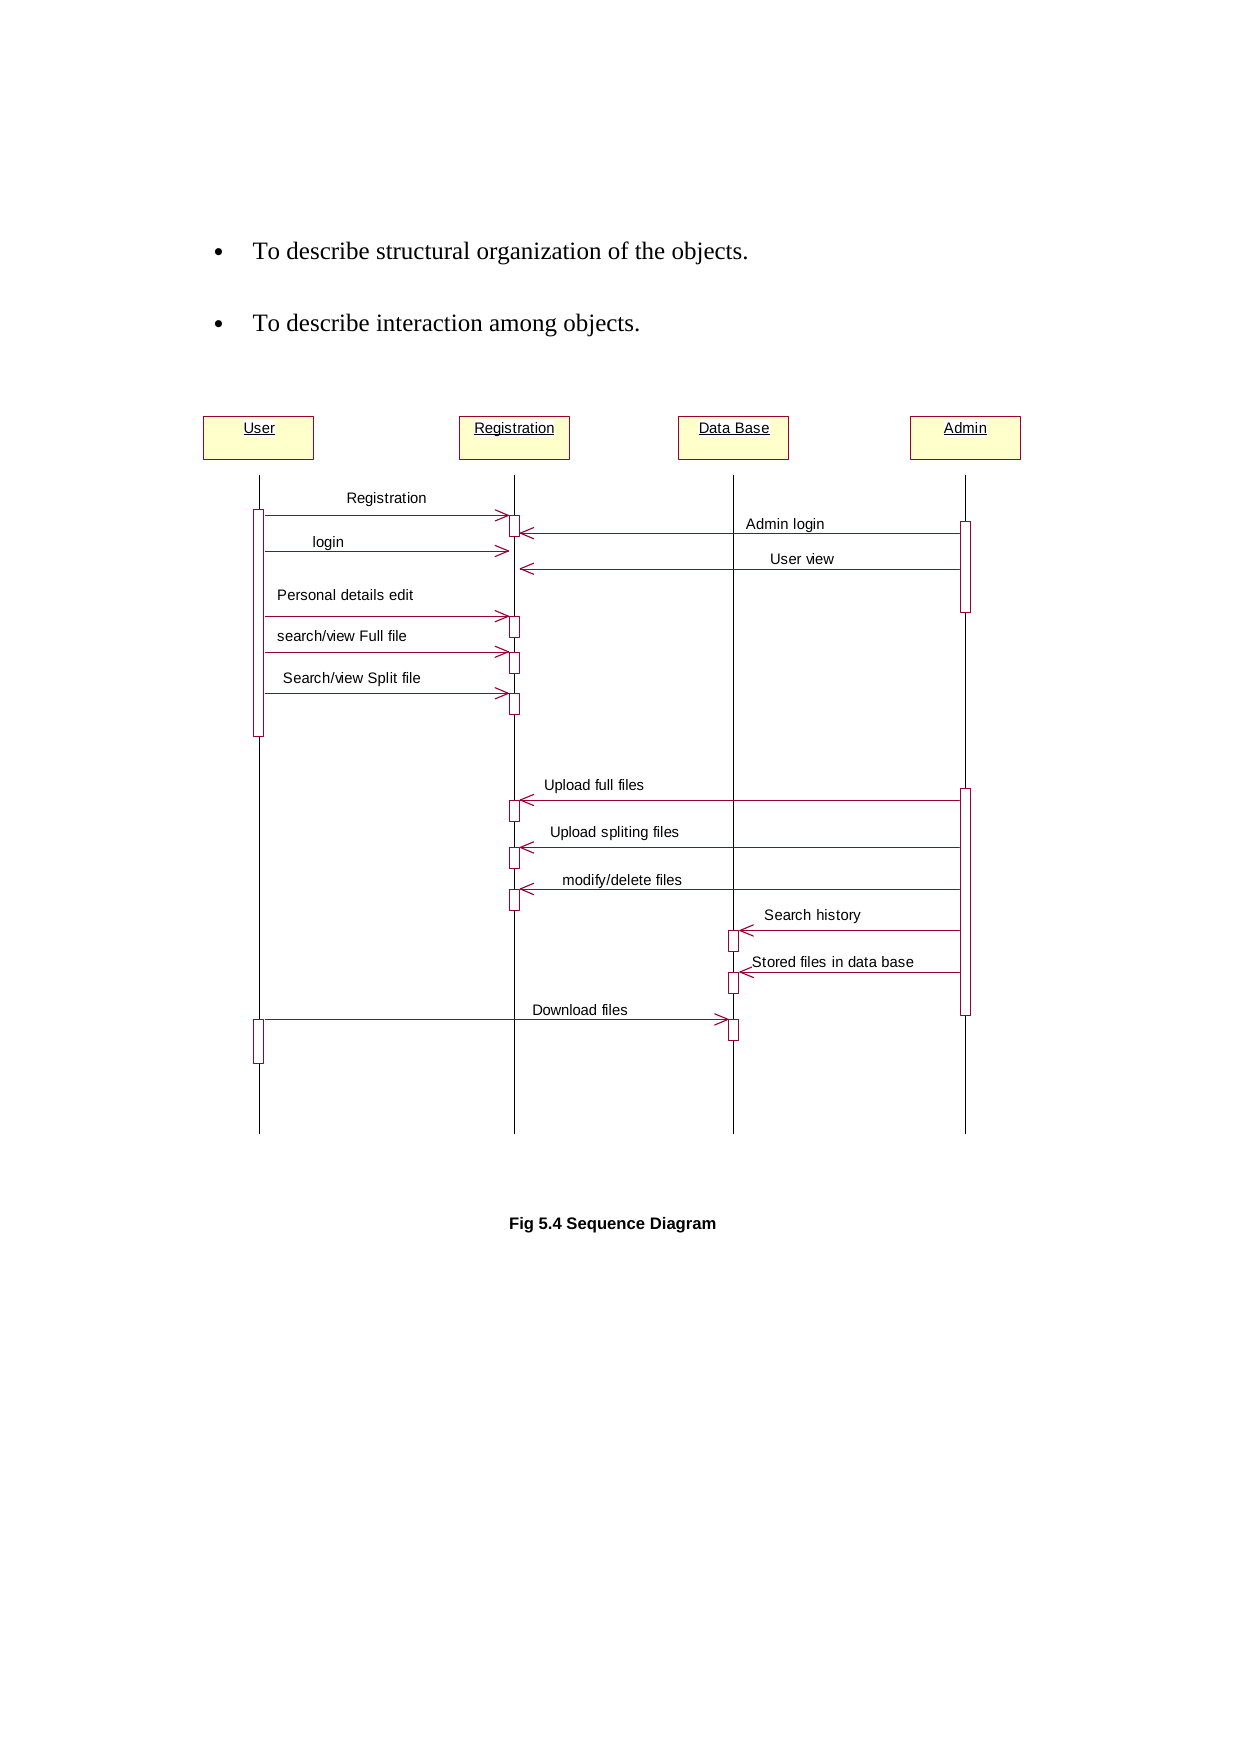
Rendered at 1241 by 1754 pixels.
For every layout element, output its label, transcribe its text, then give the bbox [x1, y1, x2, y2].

list To describe interaction among objects. [215, 308, 1063, 337]
list To describe structural organization of the objects. [215, 236, 1063, 265]
text Fig 5.4 Sequence Diagram [162, 1214, 1063, 1233]
